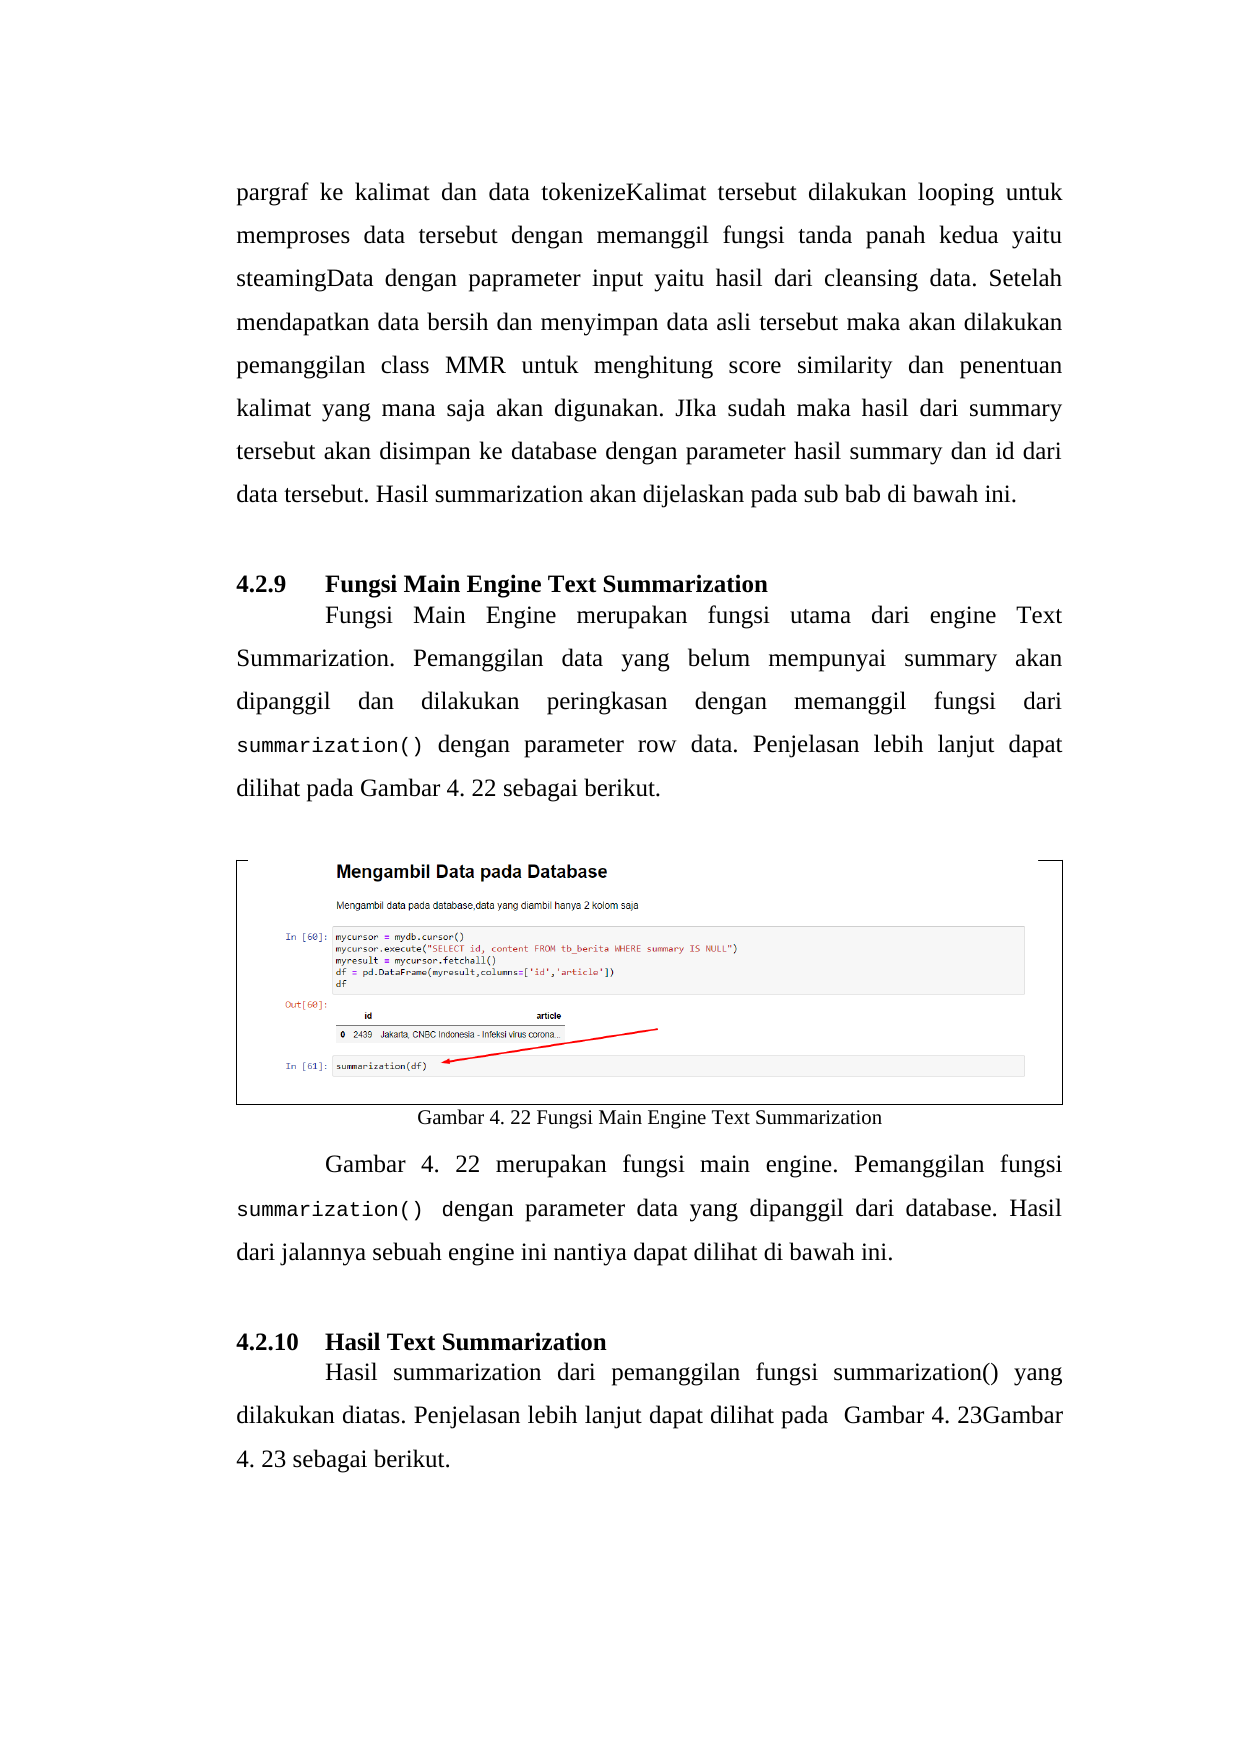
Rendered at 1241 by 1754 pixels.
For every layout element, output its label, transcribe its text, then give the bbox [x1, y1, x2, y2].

text Gambar 4. 22 merupakan fungsi main engine. Pemanggilan fungsi summarization() dengan parameter data yang dipanggil dari database. Hasil dari jalannya sebuah engine ini nantiya dapat dilihat di bawah ini. [236, 1149, 1063, 1265]
text Fungsi Main Engine merupakan fungsi utama dari engine Text Summarization. Pemanggilan data yang belum mempunyai summary akan dipanggil dan dilakukan peringkasan dengan memanggil fungsi dari summarization() dengan parameter row data. Penjelasan lebih lanjut dapat dilihat pada Gambar 4. 22 sebagai berikut. [236, 600, 1063, 802]
text Hasil summarization dari pemanggilan fungsi summarization() yang dilakukan diatas. Penjelasan lebih lanjut dapat dilihat pada Gambar 4. 23Gambar 4. 23 sebagai berikut. [236, 1357, 1063, 1472]
subtitle Hasil Text Summarization [236, 1327, 1063, 1356]
subtitle Fungsi Main Engine Text Summarization [236, 569, 1063, 598]
table_header [237, 861, 1062, 1103]
picture [248, 860, 1039, 1090]
